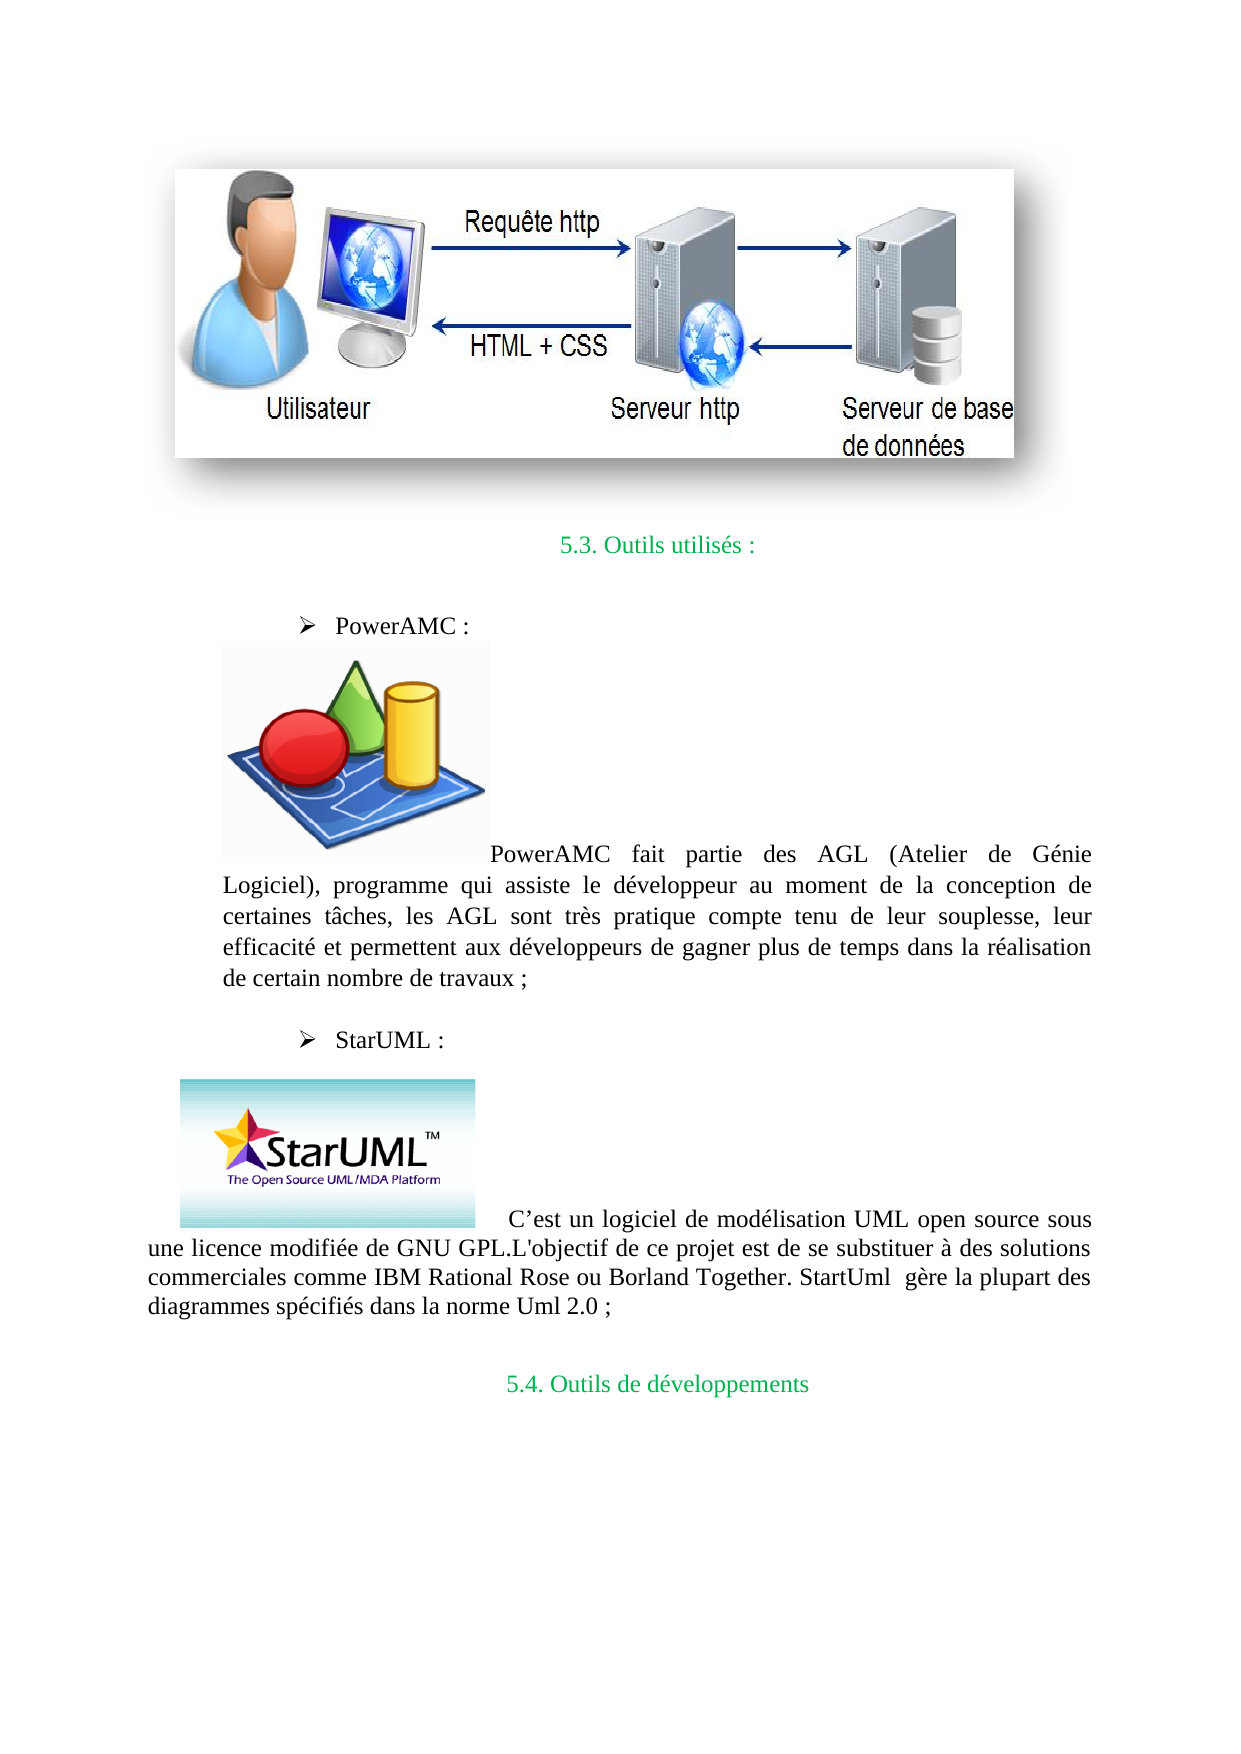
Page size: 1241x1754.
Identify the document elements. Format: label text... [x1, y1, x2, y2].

picture [222, 641, 490, 863]
picture [175, 169, 1014, 458]
list StarUML : [298, 1026, 1093, 1054]
list PowerAMC fait partie des AGL (Atelier de Génie Logiciel), programme qui assiste le développeur au moment de la conception de certaines tâches, les AGL sont très pratique compte tenu de leur souplesse, leur efficacité et permettent aux développeurs de gagner plus de temps dans la réalisation de certain nombre de travaux ; [223, 642, 1093, 992]
text C’est un logiciel de modélisation UML open source sous une licence modifiée de GNU GPL.L'objectif de ce projet est de se substituer à des solutions commerciales comme IBM Rational Rose ou Borland Together. StartUml gère la plupart des diagrammes spécifiés dans la norme Uml 2.0 ; [148, 1079, 1093, 1319]
list PowerAMC : [298, 611, 1093, 639]
subtitle 5.4. Outils de développements [223, 1369, 1093, 1398]
subtitle 5.3. Outils utilisés : [223, 530, 1093, 559]
picture [180, 1079, 476, 1228]
